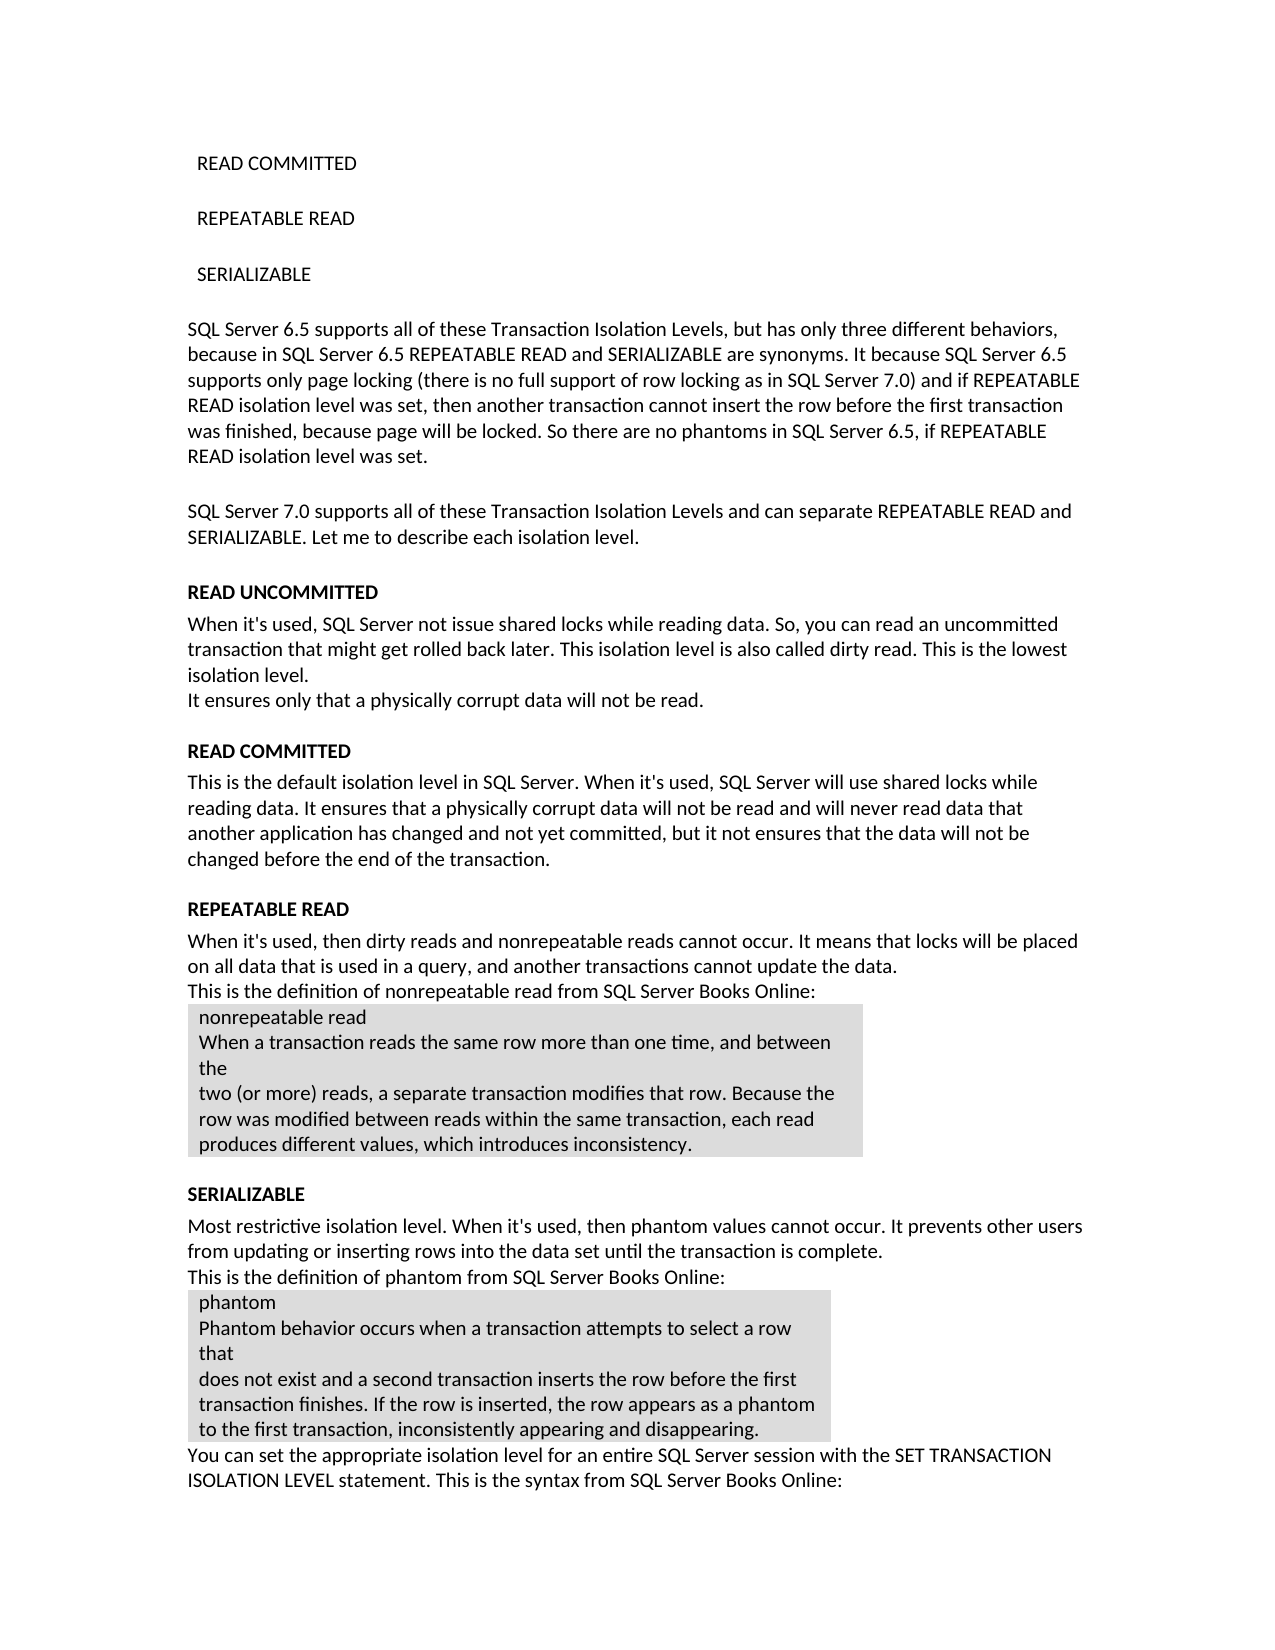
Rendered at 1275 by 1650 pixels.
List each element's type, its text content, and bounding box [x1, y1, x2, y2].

text When it's used, then dirty reads and nonrepeatable reads cannot occur. It means that locks will be placed on all data that is used in a query, and another transactions cannot update the data. [187, 928, 1087, 979]
text When it's used, SQL Server not issue shared locks while reading data. So, you can read an uncommitted transaction that might get rolled back later. This isolation level is also called dirty read. This is the lowest isolation level. [187, 611, 1087, 687]
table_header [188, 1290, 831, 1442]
text READ COMMITTED [187, 150, 1087, 175]
text This is the definition of nonrepeatable read from SQL Server Books Online: [187, 979, 1087, 1004]
subtitle READ COMMITTED [187, 738, 1087, 763]
text SERIALIZABLE [187, 261, 1087, 286]
subtitle REPEATABLE READ [187, 896, 1087, 922]
text This is the default isolation level in SQL Server. When it's used, SQL Server will use shared locks while reading data. It ensures that a physically corrupt data will not be read and will never read data that another application has changed and not yet committed, but it not ensures that the data will not be changed before the end of the transaction. [187, 769, 1087, 871]
text REPEATABLE READ [187, 205, 1087, 231]
text SQL Server 7.0 supports all of these Transaction Isolation Levels and can separate REPEATABLE READ and SERIALIZABLE. Let me to describe each isolation level. [187, 499, 1087, 549]
text It ensures only that a physically corrupt data will not be read. [187, 687, 1087, 713]
text This is the definition of phantom from SQL Server Books Online: [187, 1264, 1087, 1289]
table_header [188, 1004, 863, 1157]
text You can set the appropriate isolation level for an entire SQL Server session with the SET TRANSACTION ISOLATION LEVEL statement. This is the syntax from SQL Server Books Online: [187, 1442, 1087, 1493]
subtitle READ UNCOMMITTED [187, 579, 1087, 605]
text Most restrictive isolation level. When it's used, then phantom values cannot occur. It prevents other users from updating or inserting rows into the data set until the transaction is complete. [187, 1213, 1087, 1264]
text SQL Server 6.5 supports all of these Transaction Isolation Levels, but has only three different behaviors, because in SQL Server 6.5 REPEATABLE READ and SERIALIZABLE are synonyms. It because SQL Server 6.5 supports only page locking (there is no full support of row locking as in SQL Server 7.0) and if REPEATABLE READ isolation level was set, then another transaction cannot insert the row before the first transaction was finished, because page will be locked. So there are no phantoms in SQL Server 6.5, if REPEATABLE READ isolation level was set. [187, 316, 1087, 469]
subtitle SERIALIZABLE [187, 1182, 1087, 1207]
